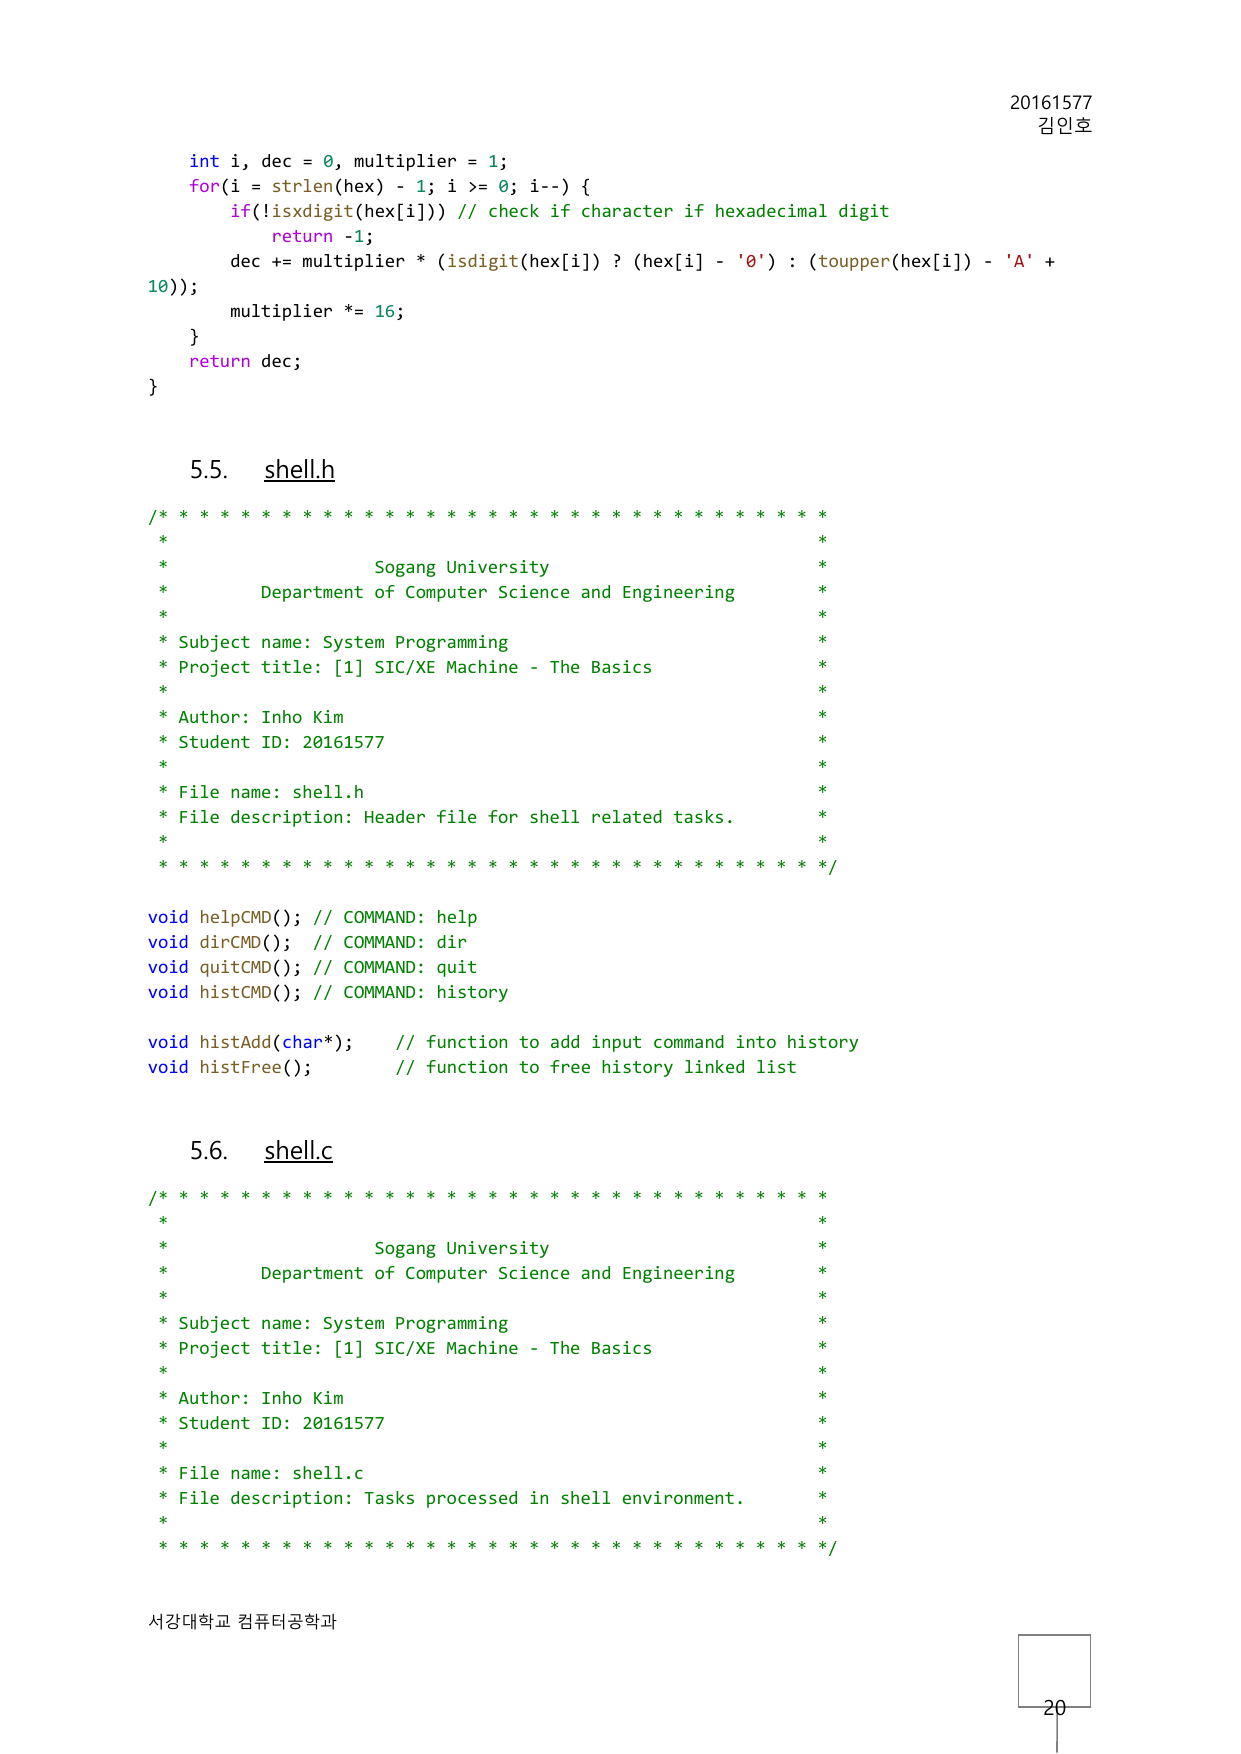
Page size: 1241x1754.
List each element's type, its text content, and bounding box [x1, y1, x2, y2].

text * * [148, 604, 1092, 629]
text void histAdd(char*); // function to add input command into history [148, 1029, 1092, 1054]
text * Sogang University * [148, 1234, 1092, 1259]
text void histCMD(); // COMMAND: history [148, 979, 1092, 1004]
text * Project title: [1] SIC/XE Machine - The Basics * [148, 654, 1092, 679]
text for(i = strlen(hex) - 1; i >= 0; i--) { [148, 173, 1092, 198]
text * * [148, 829, 1092, 854]
subtitle shell.h [189, 451, 1092, 484]
text /* * * * * * * * * * * * * * * * * * * * * * * * * * * * * * * * * [148, 504, 1092, 529]
text * * [148, 529, 1092, 554]
text * * [148, 1284, 1092, 1309]
text dec += multiplier * (isdigit(hex[i]) ? (hex[i] - '0') : (toupper(hex[i]) - 'A' + 10)); [148, 248, 1092, 298]
text if(!isxdigit(hex[i])) // check if character if hexadecimal digit [148, 198, 1092, 223]
text * * [148, 1359, 1092, 1384]
text * Subject name: System Programming * [148, 629, 1092, 654]
text * * [148, 1509, 1092, 1534]
text * * * * * * * * * * * * * * * * * * * * * * * * * * * * * * * * */ [148, 1534, 1092, 1559]
text * Project title: [1] SIC/XE Machine - The Basics * [148, 1334, 1092, 1359]
text void quitCMD(); // COMMAND: quit [148, 954, 1092, 979]
text * File description: Header file for shell related tasks. * [148, 804, 1092, 829]
text /* * * * * * * * * * * * * * * * * * * * * * * * * * * * * * * * * [148, 1184, 1092, 1209]
text } [148, 373, 1092, 398]
text void helpCMD(); // COMMAND: help [148, 904, 1092, 929]
text * * [148, 679, 1092, 704]
text multiplier *= 16; [148, 298, 1092, 323]
text * Student ID: 20161577 * [148, 729, 1092, 754]
subtitle shell.c [189, 1132, 1092, 1165]
text * Department of Computer Science and Engineering * [148, 579, 1092, 604]
text * Sogang University * [148, 554, 1092, 579]
text * * [148, 1209, 1092, 1234]
text * File name: shell.c * [148, 1459, 1092, 1484]
text * Student ID: 20161577 * [148, 1409, 1092, 1434]
text void dirCMD(); // COMMAND: dir [148, 929, 1092, 954]
text * * [148, 754, 1092, 779]
text * File name: shell.h * [148, 779, 1092, 804]
text * File description: Tasks processed in shell environment. * [148, 1484, 1092, 1509]
text void histFree(); // function to free history linked list [148, 1054, 1092, 1079]
text return dec; [148, 348, 1092, 373]
text * * [148, 1434, 1092, 1459]
text * Department of Computer Science and Engineering * [148, 1259, 1092, 1284]
text return -1; [148, 223, 1092, 248]
text int i, dec = 0, multiplier = 1; [148, 148, 1092, 173]
text * Author: Inho Kim * [148, 1384, 1092, 1409]
text } [148, 323, 1092, 348]
text * Subject name: System Programming * [148, 1309, 1092, 1334]
text * * * * * * * * * * * * * * * * * * * * * * * * * * * * * * * * */ [148, 854, 1092, 879]
text * Author: Inho Kim * [148, 704, 1092, 729]
